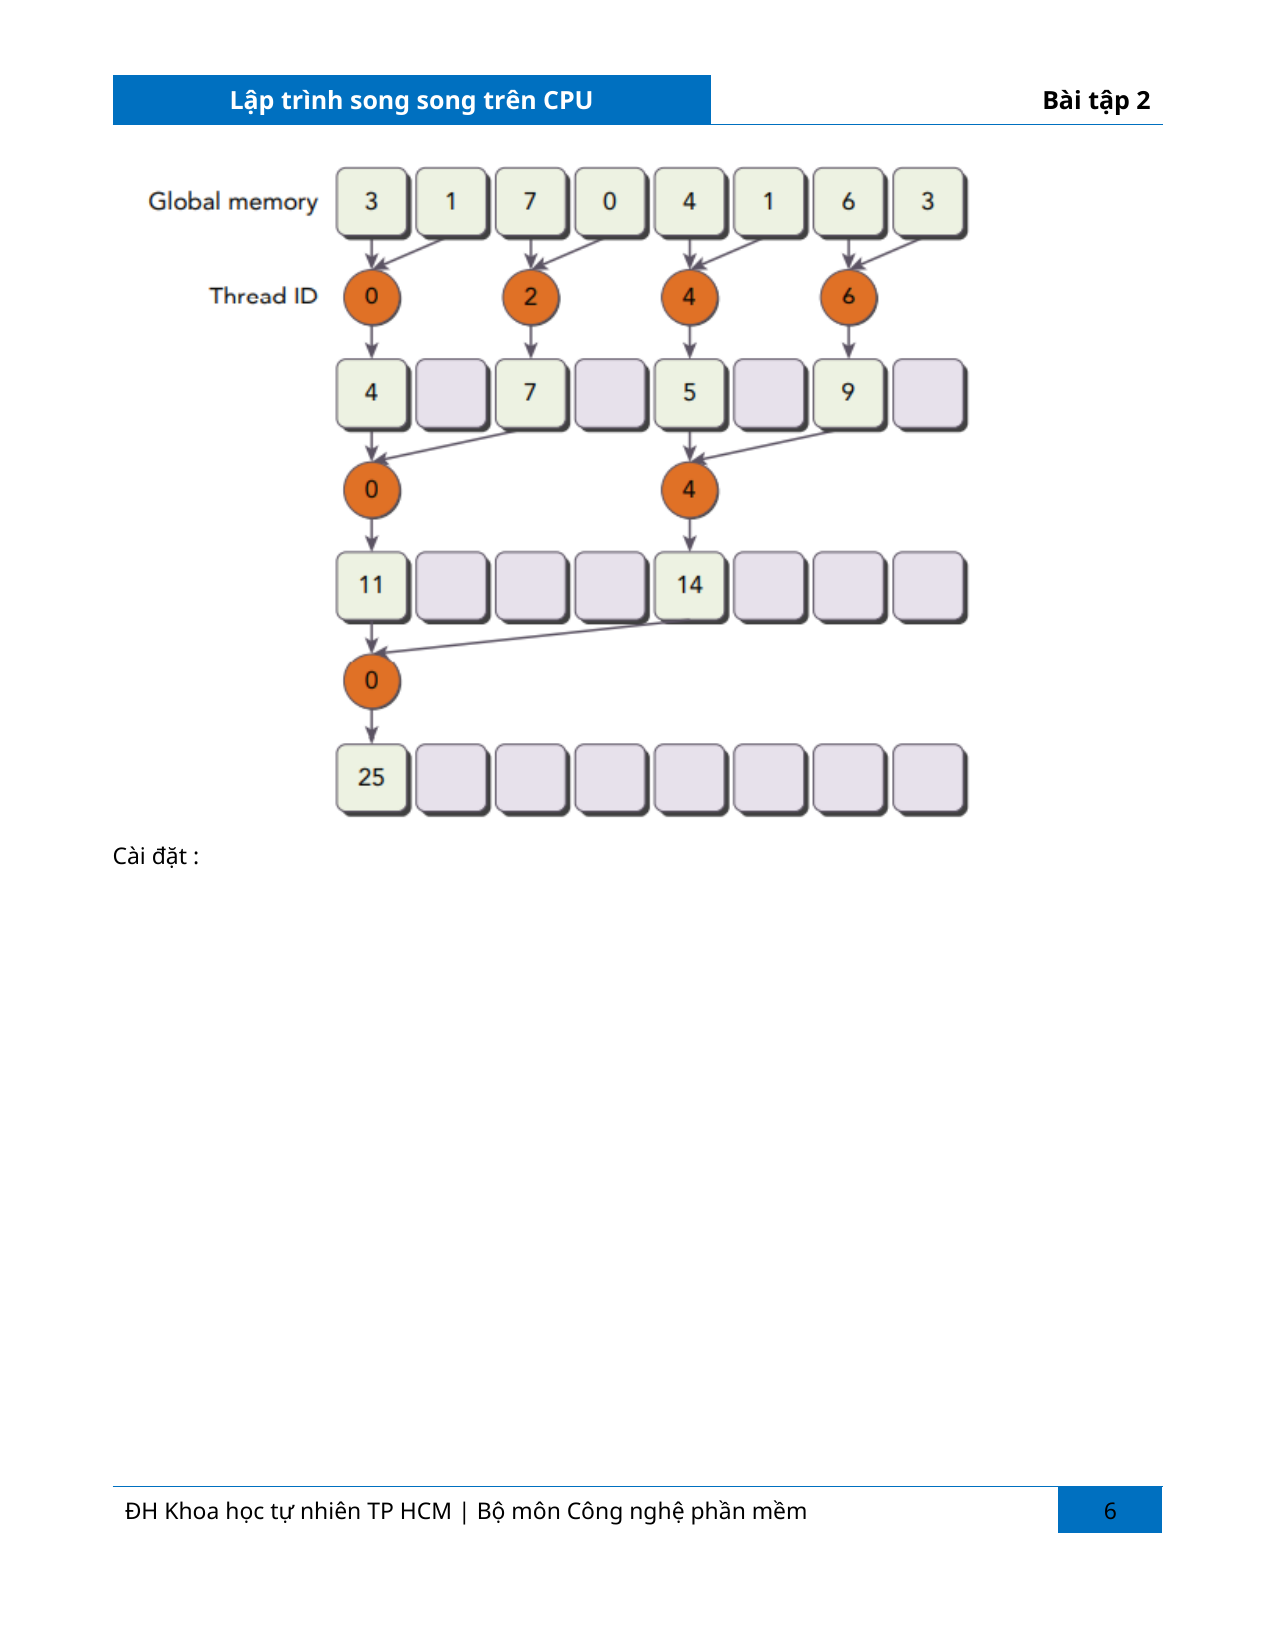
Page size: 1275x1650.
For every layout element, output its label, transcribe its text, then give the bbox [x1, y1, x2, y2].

picture [112, 166, 1010, 825]
text Cài đặt : [112, 840, 1162, 871]
